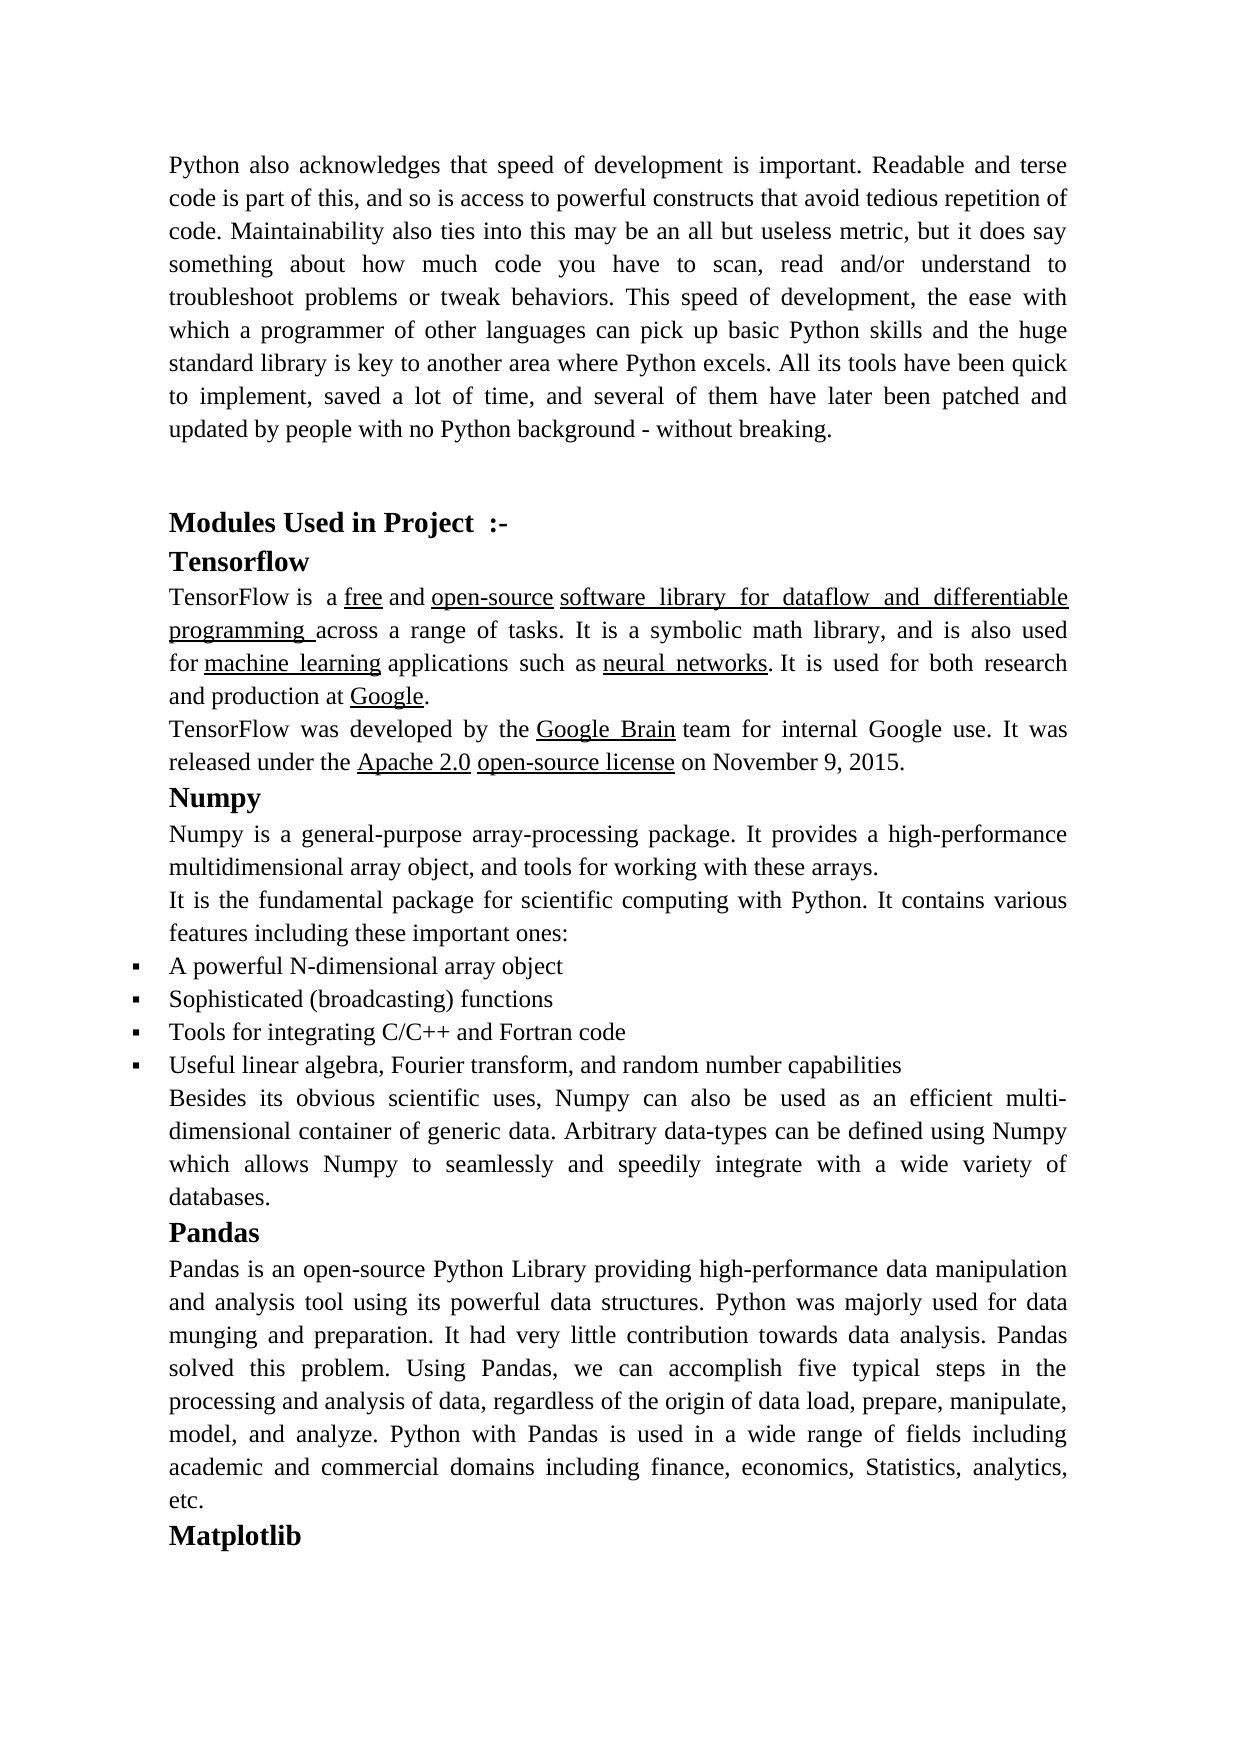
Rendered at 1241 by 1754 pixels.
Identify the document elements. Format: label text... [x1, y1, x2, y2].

list Sophisticated (broadcasting) functions [131, 984, 1068, 1013]
text Tensorflow [169, 544, 1068, 577]
list A powerful N-dimensional array object [131, 951, 1068, 980]
text Numpy is a general-purpose array-processing package. It provides a high-performance multidimensional array object, and tools for working with these arrays. [169, 819, 1068, 881]
text TensorFlow was developed by the Google Brain team for internal Google use. It was released under the Apache 2.0 open-source license on November 9, 2015. [169, 714, 1068, 776]
text Modules Used in Project :- [169, 505, 1068, 539]
text Pandas is an open-source Python Library providing high-performance data manipulation and analysis tool using its powerful data structures. Python was majorly used for data munging and preparation. It had very little contribution towards data analysis. Pandas solved this problem. Using Pandas, we can accomplish five typical steps in the processing and analysis of data, regardless of the origin of data load, prepare, manipulate, model, and analyze. Python with Pandas is used in a wide range of fields including academic and commercial domains including finance, economics, Statistics, analytics, etc. [169, 1282, 1068, 1514]
text Python also acknowledges that speed of development is important. Readable and terse code is part of this, and so is access to powerful constructs that avoid tedious repetition of code. Maintainability also ties into this may be an all but useless metric, but it does say something about how much code you have to scan, read and/or understand to troubleshoot problems or tweak behaviors. This speed of development, the ease with which a programmer of other languages can pick up basic Python skills and the huge standard library is key to another area where Python excels. All its tools have been quick to implement, saved a lot of time, and several of them have later been patched and updated by people with no Python background - without breaking. [169, 150, 1068, 443]
text Besides its obvious scientific uses, Numpy can also be used as an efficient multi-dimensional container of generic data. Arbitrary data-types can be defined using Numpy which allows Numpy to seamlessly and speedily integrate with a wide variety of databases. [169, 1083, 1068, 1211]
text It is the fundamental package for scientific computing with Python. It contains various features including these important ones: [169, 885, 1068, 947]
text Pandas [169, 1215, 1068, 1249]
text TensorFlow is a free and open-source software library for dataflow and differentiable programming across a range of tasks. It is a symbolic math library, and is also used for machine learning applications such as neural networks. It is used for both research and production at Google.‍ [169, 582, 1068, 710]
list Tools for integrating C/C++ and Fortran code [131, 1017, 1068, 1046]
list Useful linear algebra, Fourier transform, and random number capabilities [131, 1050, 1068, 1079]
text Numpy [169, 780, 1068, 814]
text Matplotlib [169, 1518, 1068, 1551]
